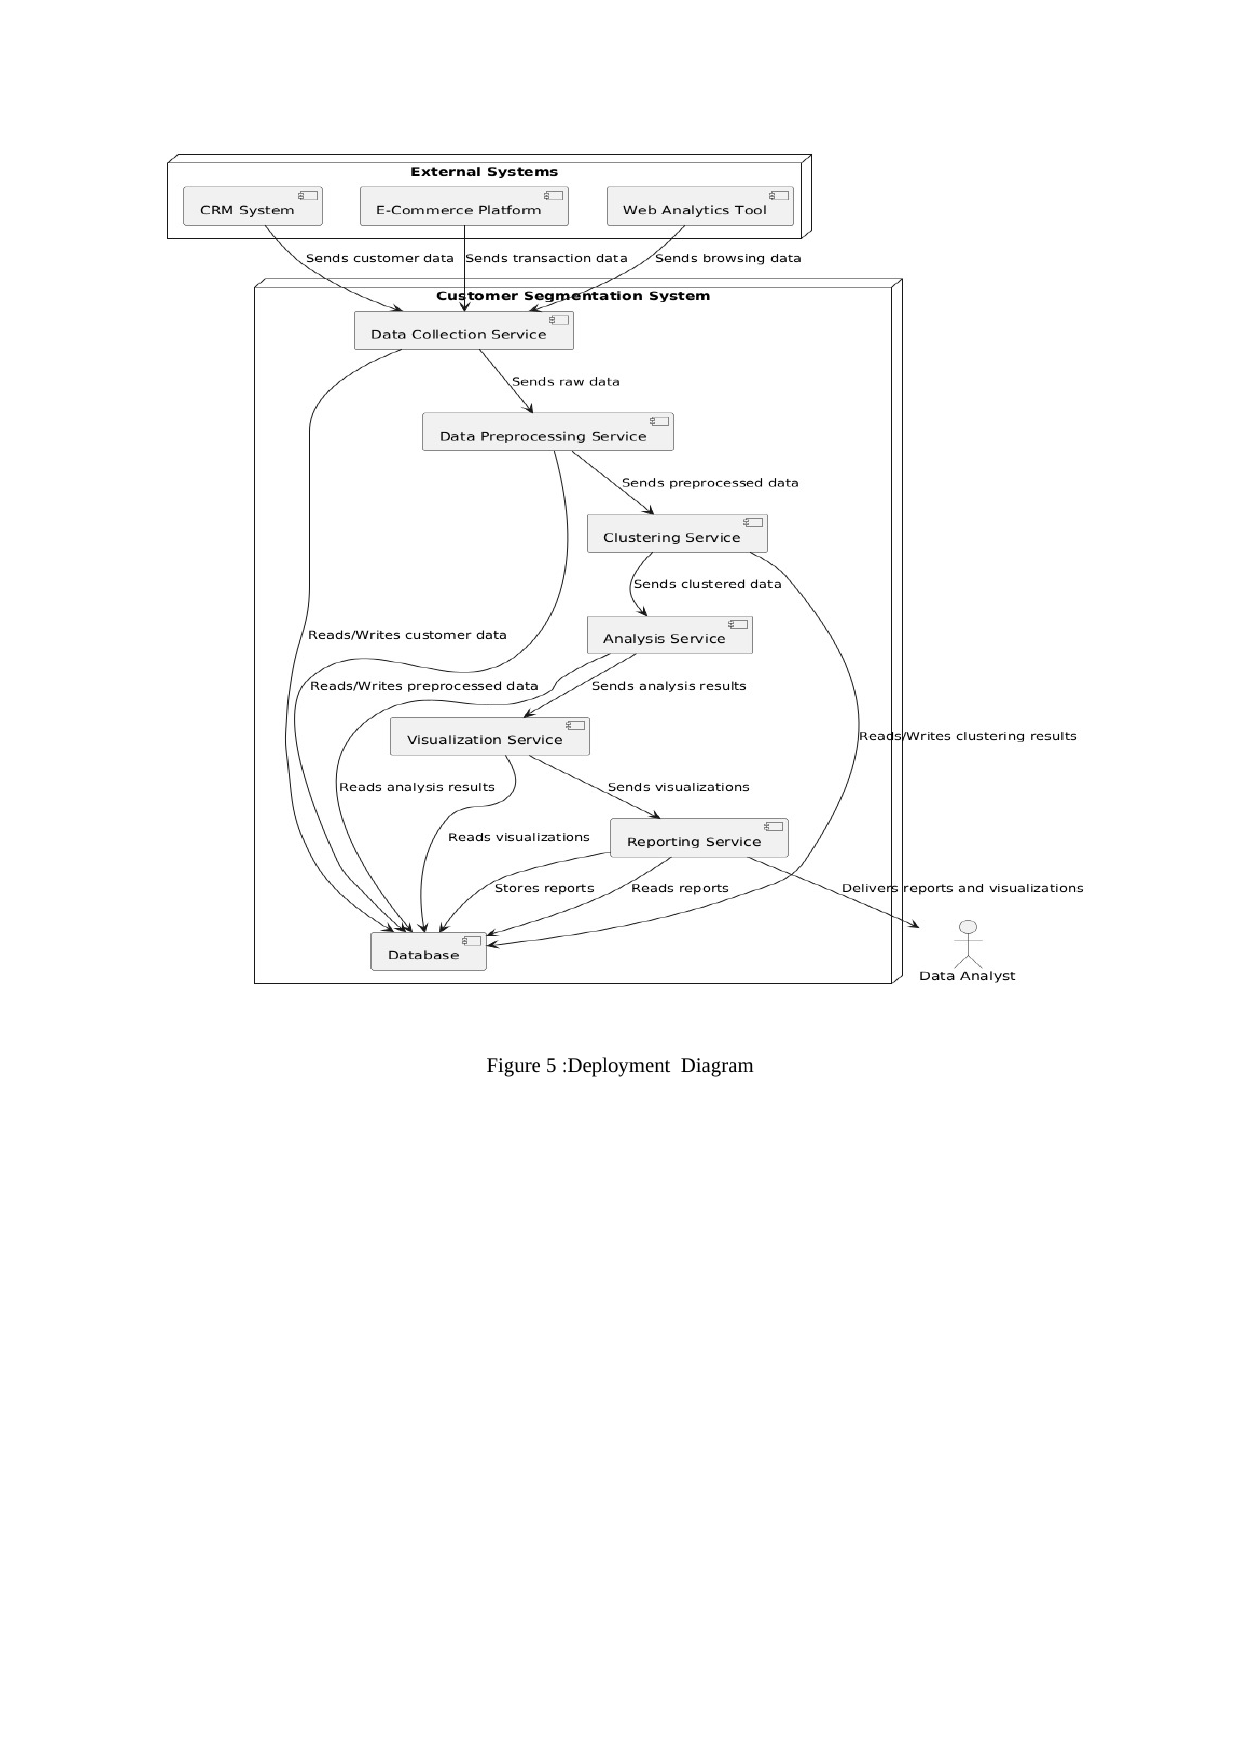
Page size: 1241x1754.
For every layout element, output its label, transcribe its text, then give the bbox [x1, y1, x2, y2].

text Figure 5 :Deployment Diagram [150, 1053, 1090, 1077]
picture [150, 150, 1091, 996]
